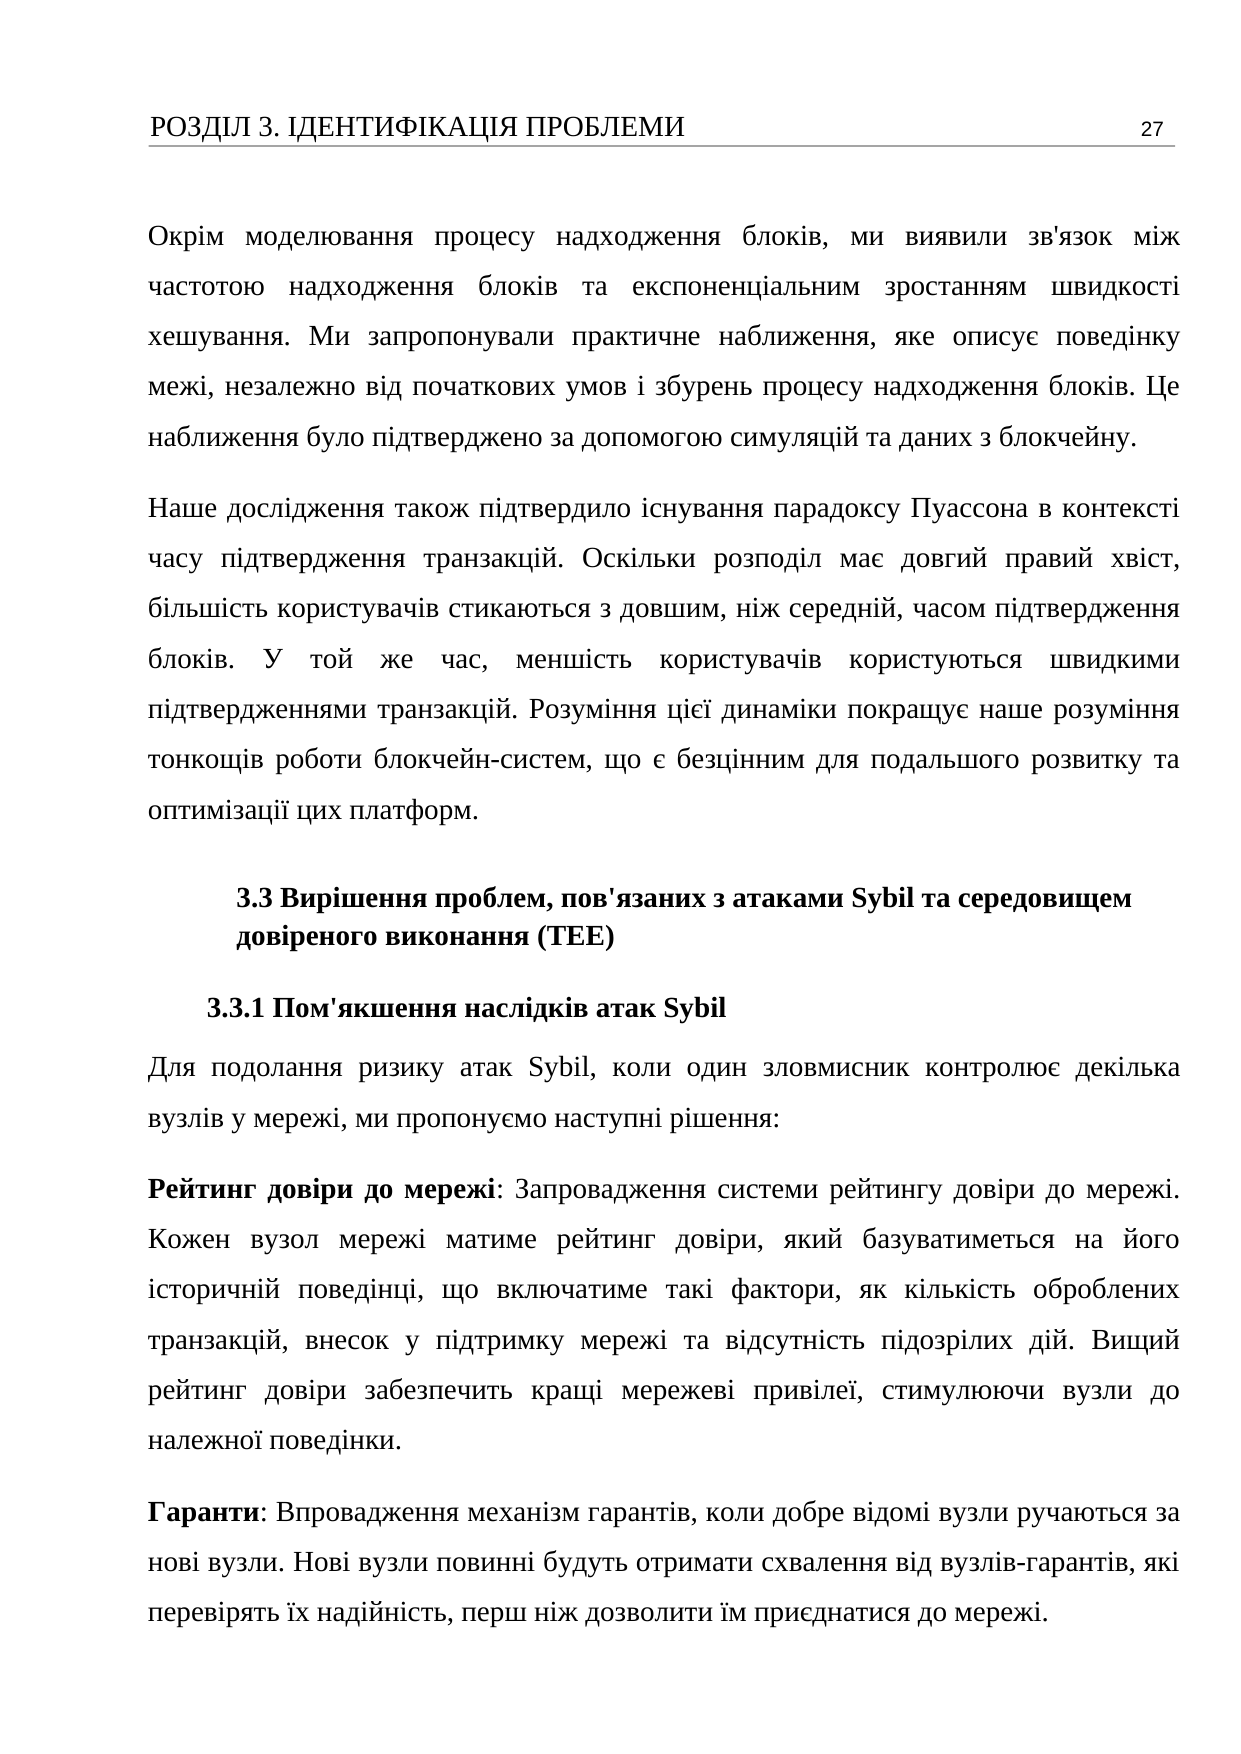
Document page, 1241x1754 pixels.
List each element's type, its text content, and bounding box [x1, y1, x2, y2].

text Окрім моделювання процесу надходження блоків, ми виявили зв'язок між частотою надходження блоків та експоненціальним зростанням швидкості хешування. Ми запропонували практичне наближення, яке описує поведінку межі, незалежно від початкових умов і збурень процесу надходження блоків. Це наближення було підтверджено за допомогою симуляцій та даних з блокчейну. [148, 218, 1181, 452]
subtitle 3.3 Вирішення проблем, пов'язаних з атаками Sybil та середовищем довіреного виконання (TEE) [236, 880, 1181, 952]
text Рейтинг довіри до мережі: Запровадження системи рейтингу довіри до мережі. Кожен вузол мережі матиме рейтинг довіри, який базуватиметься на його історичній поведінці, що включатиме такі фактори, як кількість оброблених транзакцій, внесок у підтримку мережі та відсутність підозрілих дій. Вищий рейтинг довіри забезпечить кращі мережеві привілеї, стимулюючи вузли до належної поведінки. [148, 1171, 1181, 1456]
text Для подолання ризику атак Sybil, коли один зловмисник контролює декілька вузлів у мережі, ми пропонуємо наступні рішення: [148, 1049, 1181, 1133]
text Наше дослідження також підтвердило існування парадоксу Пуассона в контексті часу підтвердження транзакцій. Оскільки розподіл має довгий правий хвіст, більшість користувачів стикаються з довшим, ніж середній, часом підтвердження блоків. У той же час, меншість користувачів користуються швидкими підтвердженнями транзакцій. Розуміння цієї динаміки покращує наше розуміння тонкощів роботи блокчейн-систем, що є безцінним для подальшого розвитку та оптимізації цих платформ. [148, 490, 1181, 825]
text Гаранти: Впровадження механізм гарантів, коли добре відомі вузли ручаються за нові вузли. Нові вузли повинні будуть отримати схвалення від вузлів-гарантів, які перевірять їх надійність, перш ніж дозволити їм приєднатися до мережі. [148, 1494, 1181, 1628]
subtitle 3.3.1 Пом'якшення наслідків атак Sybil [207, 990, 1181, 1024]
